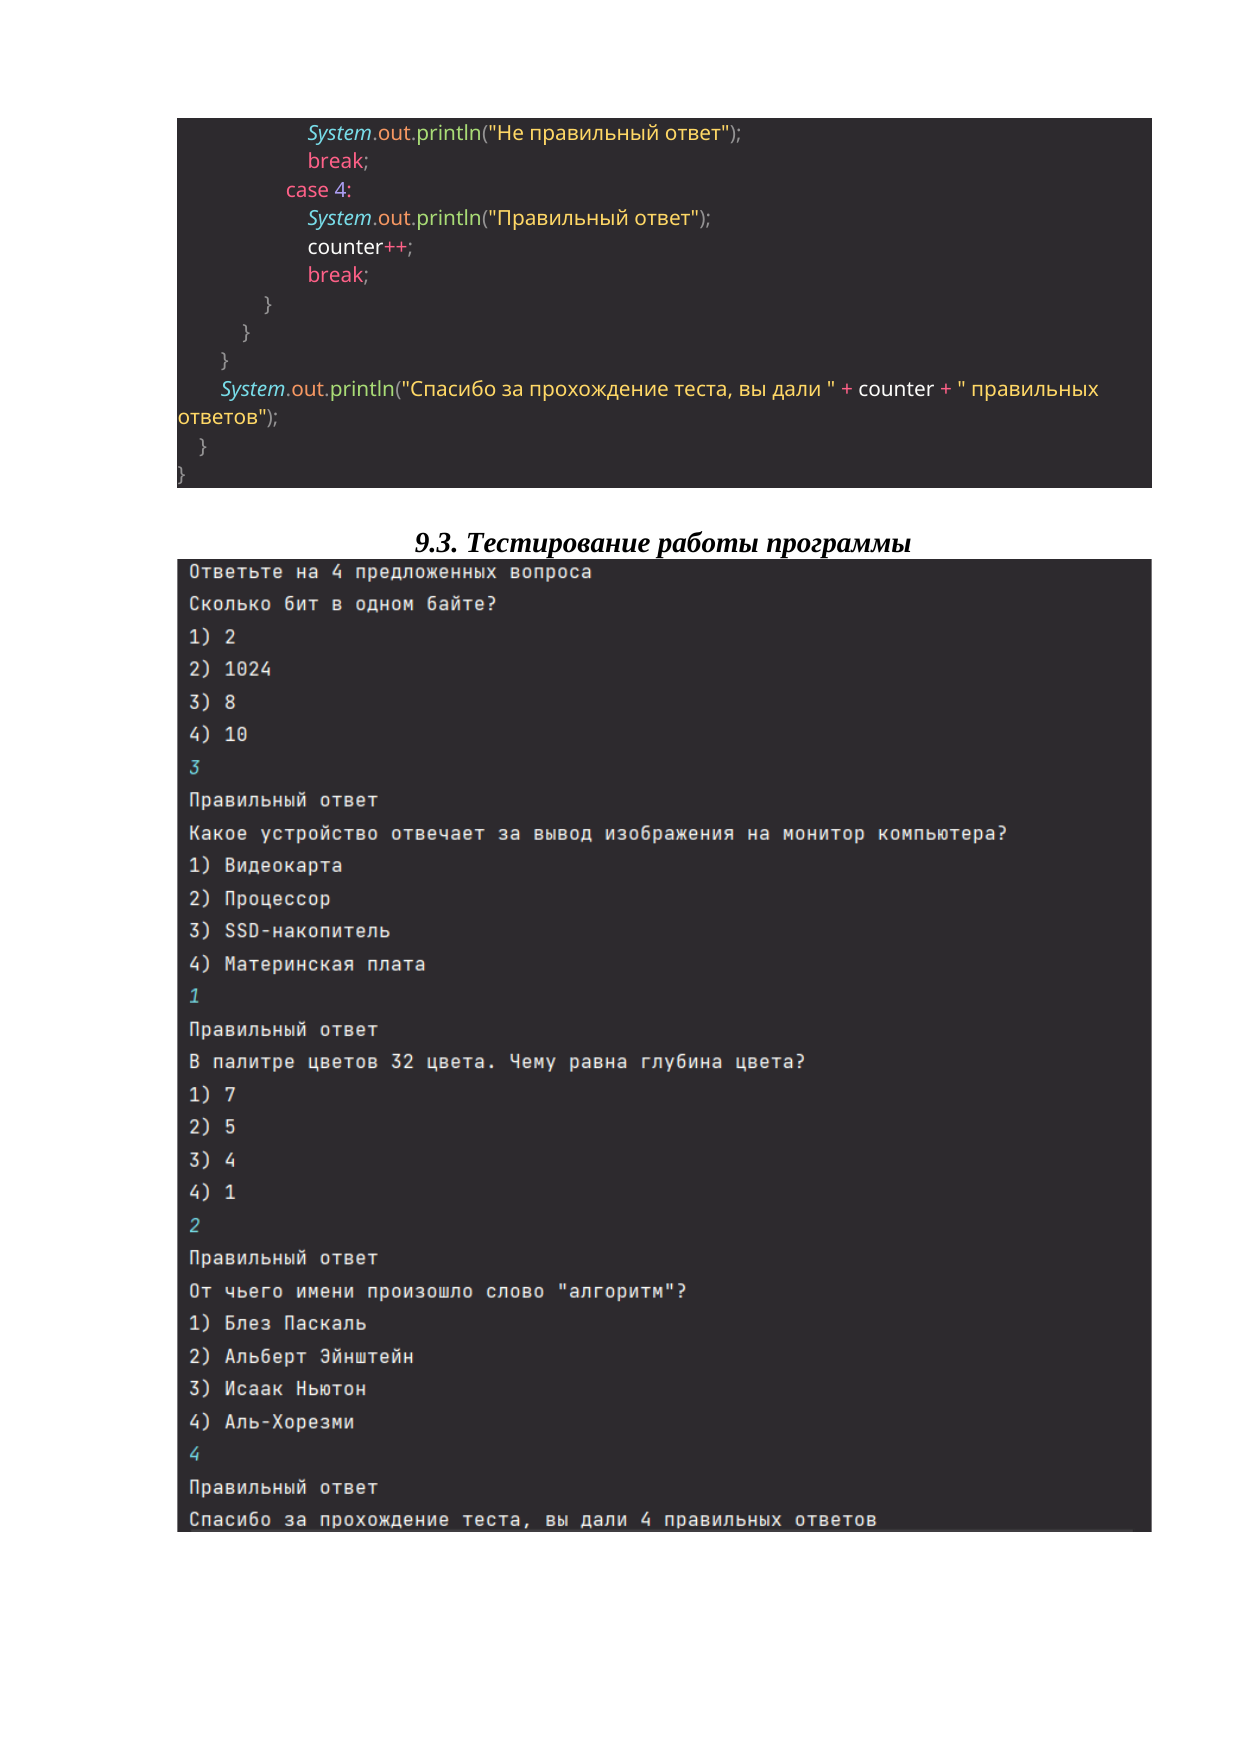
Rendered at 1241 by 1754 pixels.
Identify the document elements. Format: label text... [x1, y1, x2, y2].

text 9.3. Тестирование работы программы [177, 526, 1152, 559]
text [177, 118, 1152, 488]
picture [177, 559, 1152, 1532]
